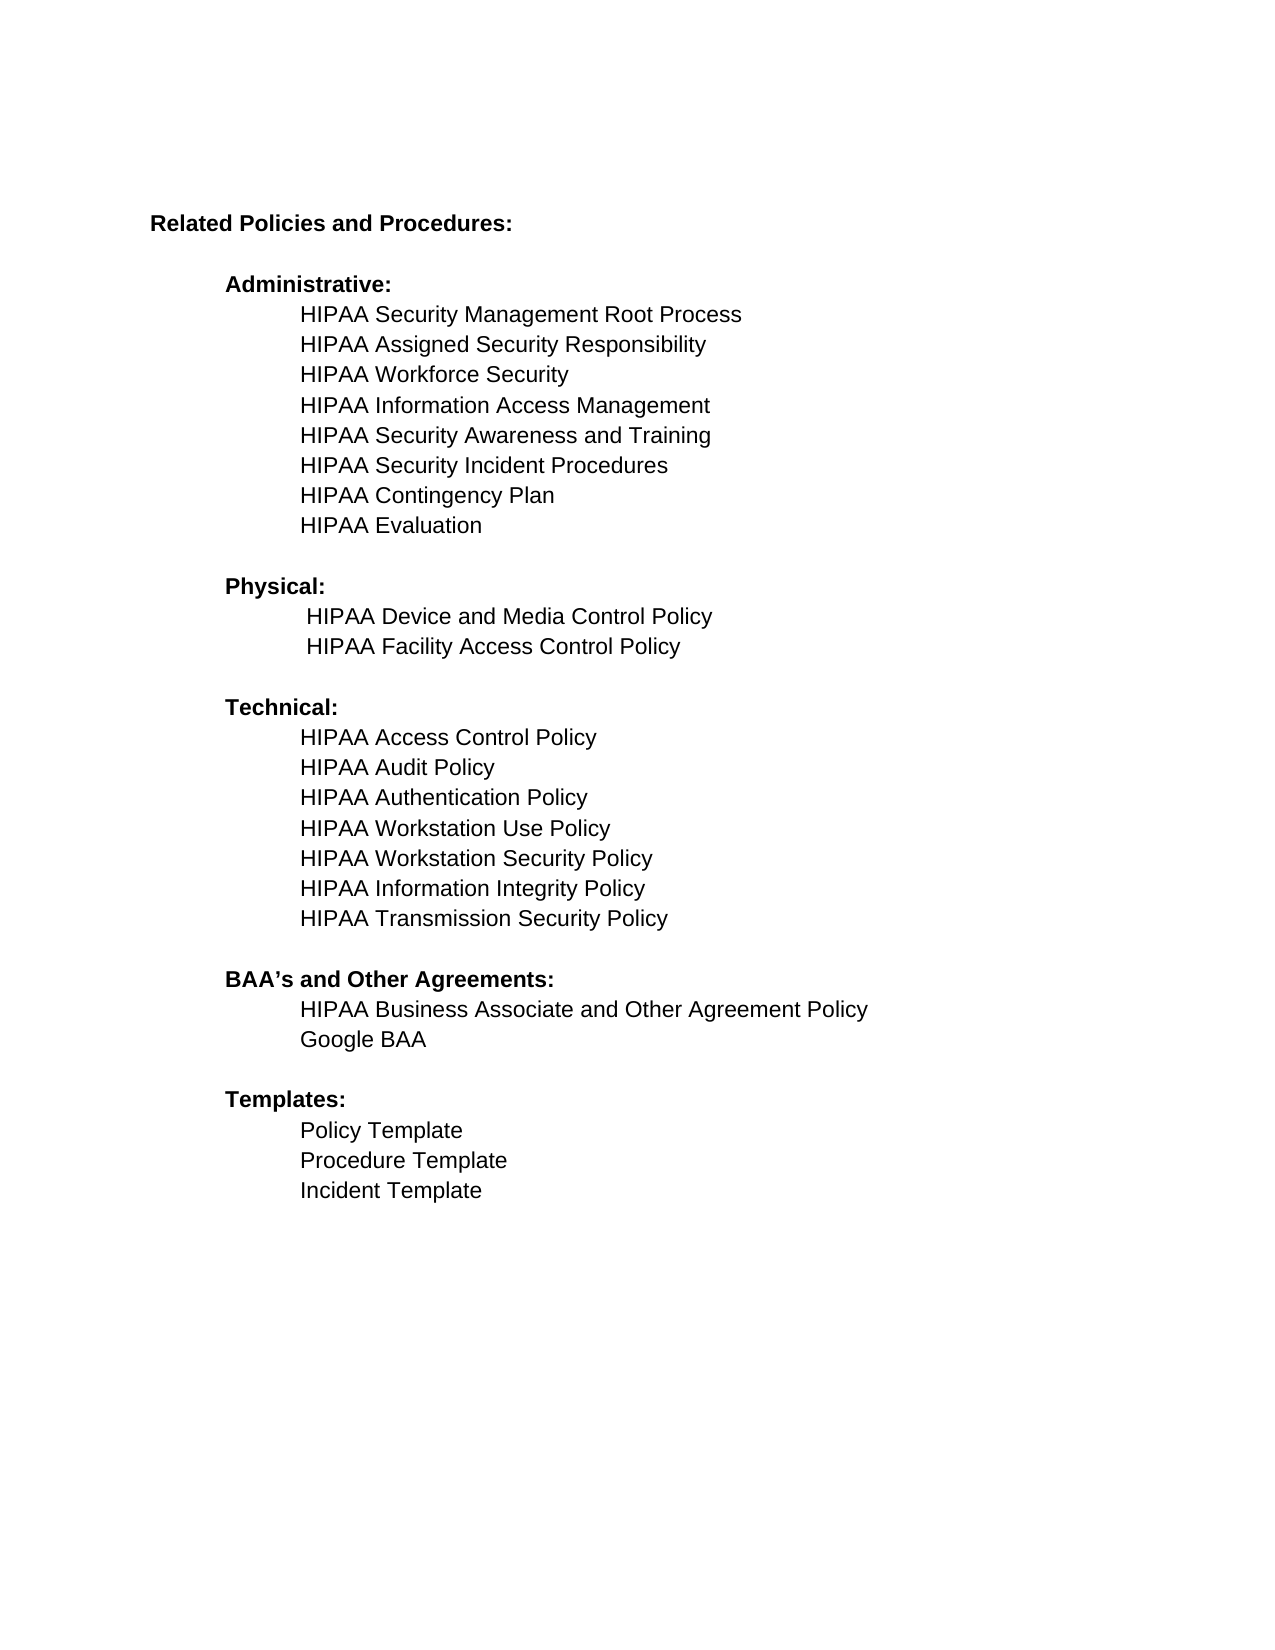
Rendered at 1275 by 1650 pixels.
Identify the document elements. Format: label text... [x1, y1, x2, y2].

text HIPAA Security Incident Procedures [300, 452, 1125, 478]
text HIPAA Security Management Root Process [225, 301, 1125, 327]
text HIPAA Evaluation [300, 512, 1125, 539]
text HIPAA Access Control Policy [225, 724, 1125, 750]
text Administrative: [225, 271, 1125, 297]
text HIPAA Information Access Management [300, 392, 1125, 418]
text HIPAA Authentication Policy [225, 784, 1125, 811]
text Procedure Template Incident Template [225, 1147, 1125, 1203]
text HIPAA Transmission Security Policy [300, 905, 1125, 932]
text HIPAA Information Integrity Policy [300, 875, 1125, 901]
text HIPAA Device and Media Control Policy [225, 603, 1125, 629]
text HIPAA Assigned Security Responsibility HIPAA Workforce Security [300, 331, 1125, 388]
text BAA’s and Other Agreements: [225, 966, 1125, 992]
text HIPAA Security Awareness and Training [300, 422, 1125, 448]
text Physical: [225, 573, 1125, 599]
text Technical: [225, 694, 1125, 720]
text HIPAA Business Associate and Other Agreement Policy Google BAA [300, 996, 1125, 1052]
text Templates: [225, 1086, 1125, 1113]
text HIPAA Contingency Plan [300, 482, 1125, 509]
text HIPAA Workstation Security Policy [300, 845, 1125, 871]
text HIPAA Workstation Use Policy [225, 814, 1125, 841]
text HIPAA Facility Access Control Policy [225, 633, 1125, 660]
text Related Policies and Procedures: [150, 210, 1125, 237]
text Policy Template [225, 1117, 1125, 1143]
text HIPAA Audit Policy [225, 754, 1125, 781]
